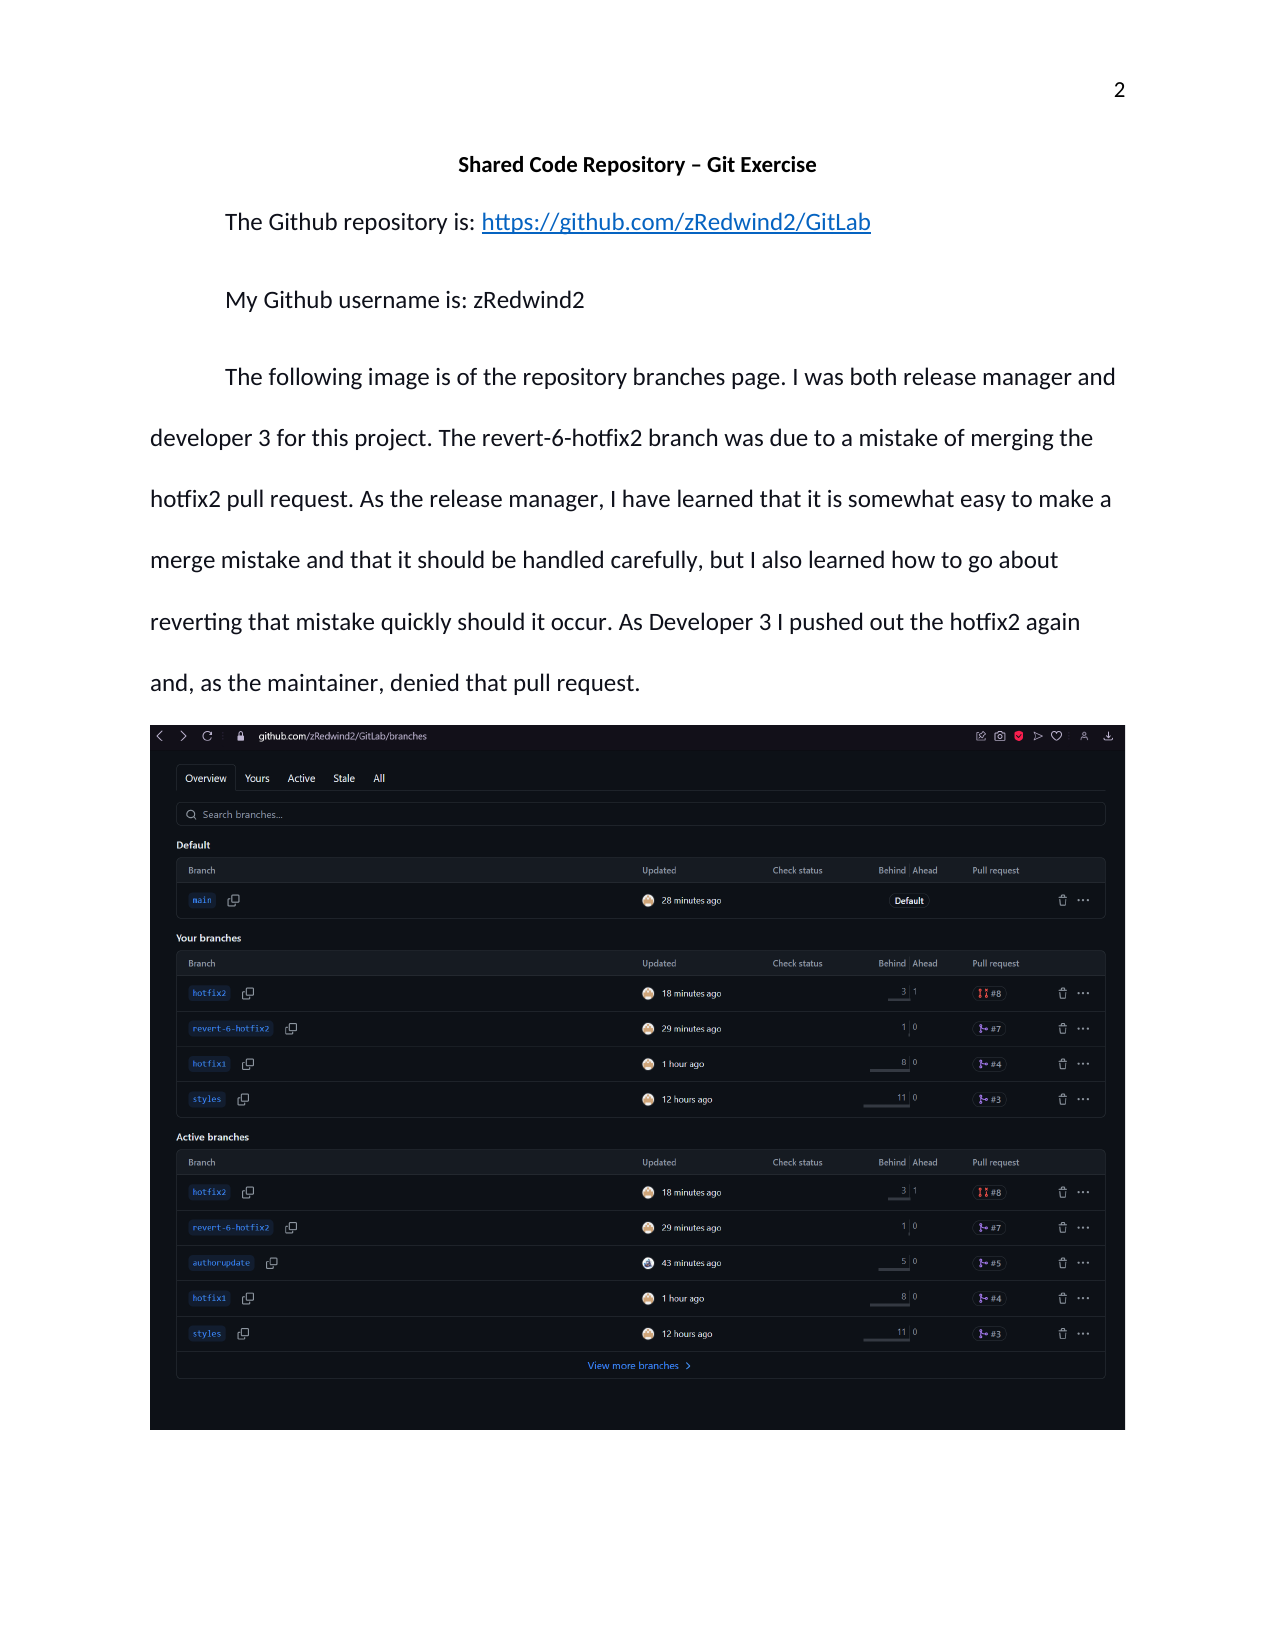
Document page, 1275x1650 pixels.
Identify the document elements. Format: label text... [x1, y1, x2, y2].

picture [150, 725, 1125, 1430]
text Shared Code Repository – Git Exercise [150, 150, 1125, 178]
text The Github repository is: https://github.com/zRedwind2/GitLab [150, 206, 1125, 237]
text My Github username is: zRedwind2 [150, 284, 1125, 314]
text The following image is of the repository branches page. I was both release manager and developer 3 for this project. The revert-6-hotfix2 branch was due to a mistake of merging the hotfix2 pull request. As the release manager, I have learned that it is somewhat easy to make a merge mistake and that it should be handled carefully, but I also learned how to go about reverting that mistake quickly should it occur. As Developer 3 I pushed out the hotfix2 again and, as the maintainer, denied that pull request. [150, 361, 1125, 725]
